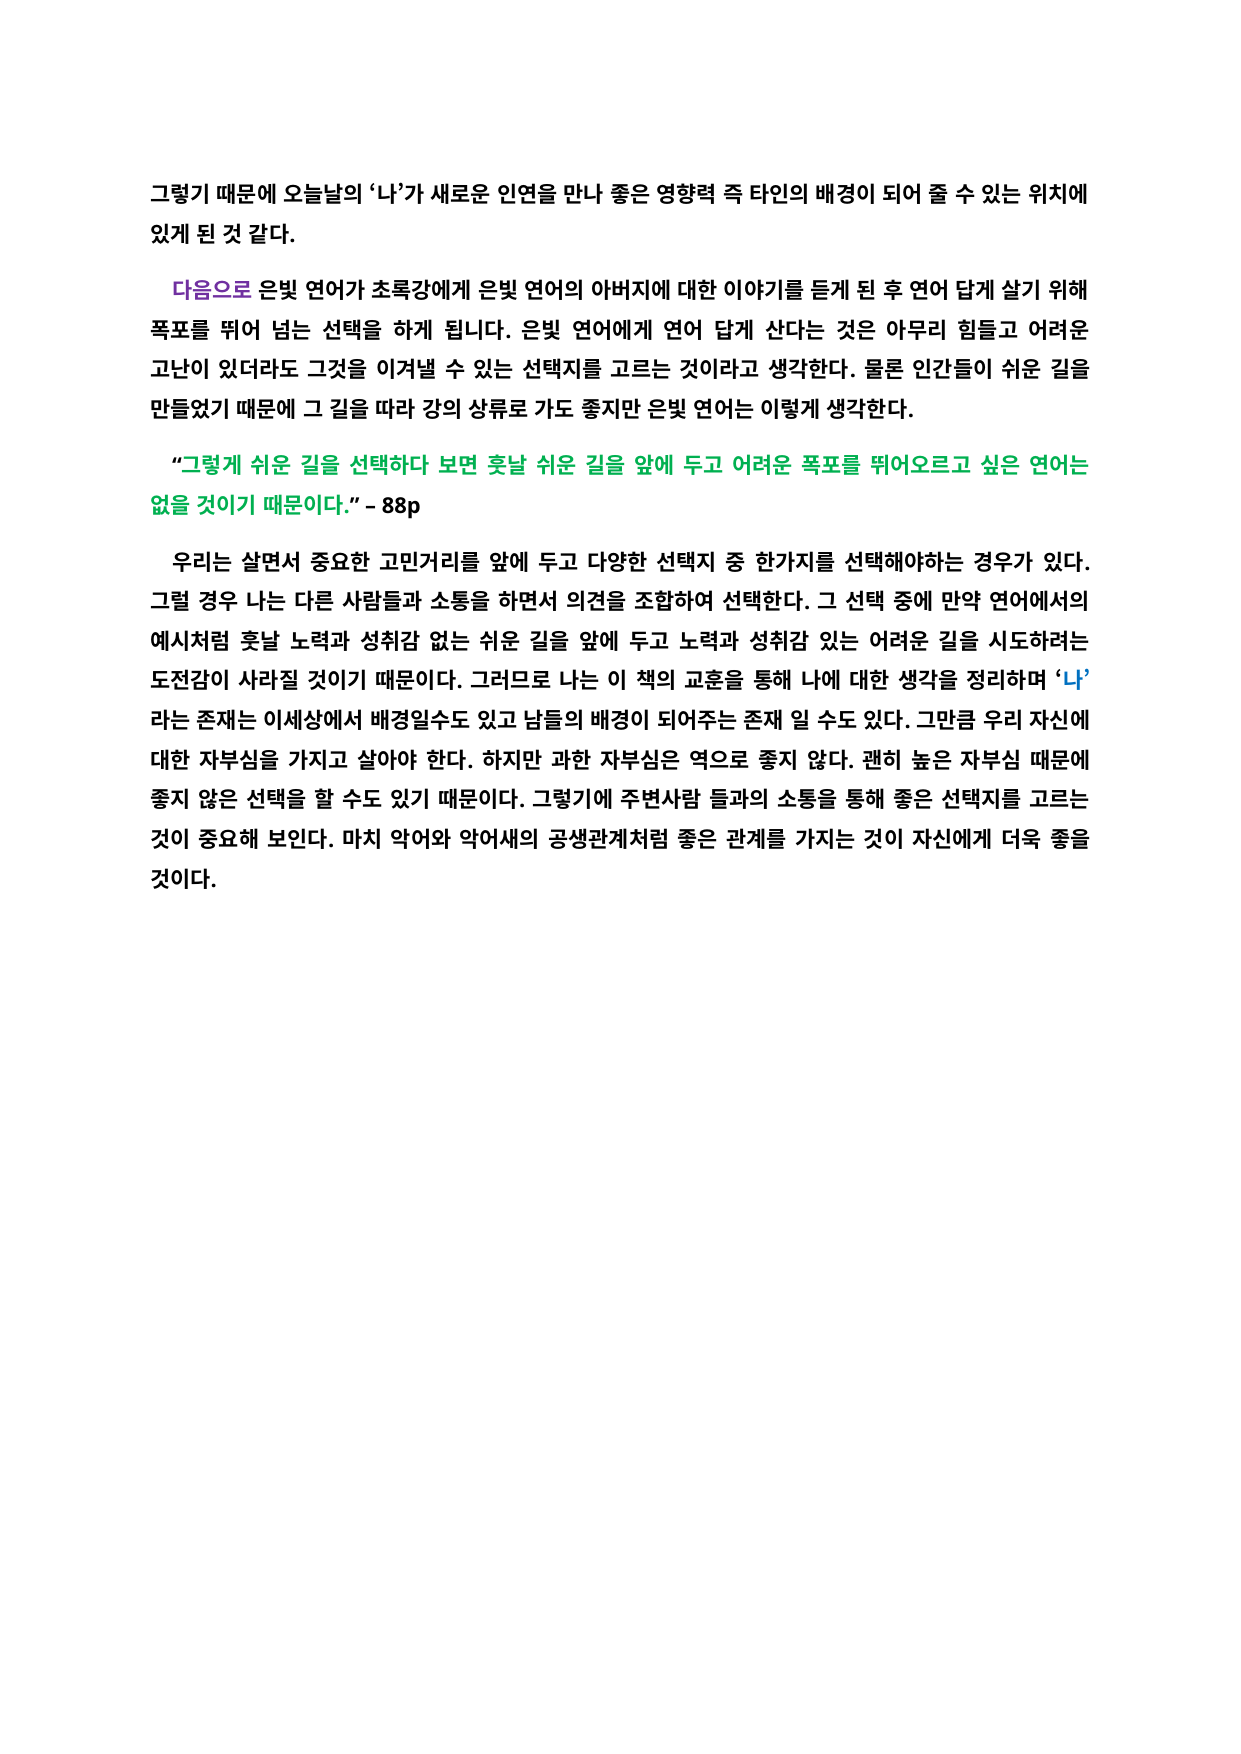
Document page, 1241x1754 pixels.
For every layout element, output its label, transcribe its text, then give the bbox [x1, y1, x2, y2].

text “그렇게 쉬운 길을 선택하다 보면 훗날 쉬운 길을 앞에 두고 어려운 폭포를 뛰어오르고 싶은 연어는 없을 것이기 때문이다.” – 88p [150, 448, 1090, 520]
text 우리는 살면서 중요한 고민거리를 앞에 두고 다양한 선택지 중 한가지를 선택해야하는 경우가 있다. 그럴 경우 나는 다른 사람들과 소통을 하면서 의견을 조합하여 선택한다. 그 선택 중에 만약 연어에서의 예시처럼 훗날 노력과 성취감 없는 쉬운 길을 앞에 두고 노력과 성취감 있는 어려운 길을 시도하려는 도전감이 사라질 것이기 때문이다. 그러므로 나는 이 책의 교훈을 통해 나에 대한 생각을 정리하며 ‘나’라는 존재는 이세상에서 배경일수도 있고 남들의 배경이 되어주는 존재 일 수도 있다. 그만큼 우리 자신에 대한 자부심을 가지고 살아야 한다. 하지만 과한 자부심은 역으로 좋지 않다. 괜히 높은 자부심 때문에 좋지 않은 선택을 할 수도 있기 때문이다. 그렇기에 주변사람 들과의 소통을 통해 좋은 선택지를 고르는 것이 중요해 보인다. 마치 악어와 악어새의 공생관계처럼 좋은 관계를 가지는 것이 자신에게 더욱 좋을 것이다. [150, 544, 1090, 894]
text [150, 177, 1090, 248]
text 다음으로 은빛 연어가 초록강에게 은빛 연어의 아버지에 대한 이야기를 듣게 된 후 연어 답게 살기 위해 폭포를 뛰어 넘는 선택을 하게 됩니다. 은빛 연어에게 연어 답게 산다는 것은 아무리 힘들고 어려운 고난이 있더라도 그것을 이겨낼 수 있는 선택지를 고르는 것이라고 생각한다. 물론 인간들이 쉬운 길을 만들었기 때문에 그 길을 따라 강의 상류로 가도 좋지만 은빛 연어는 이렇게 생각한다. [150, 273, 1090, 424]
